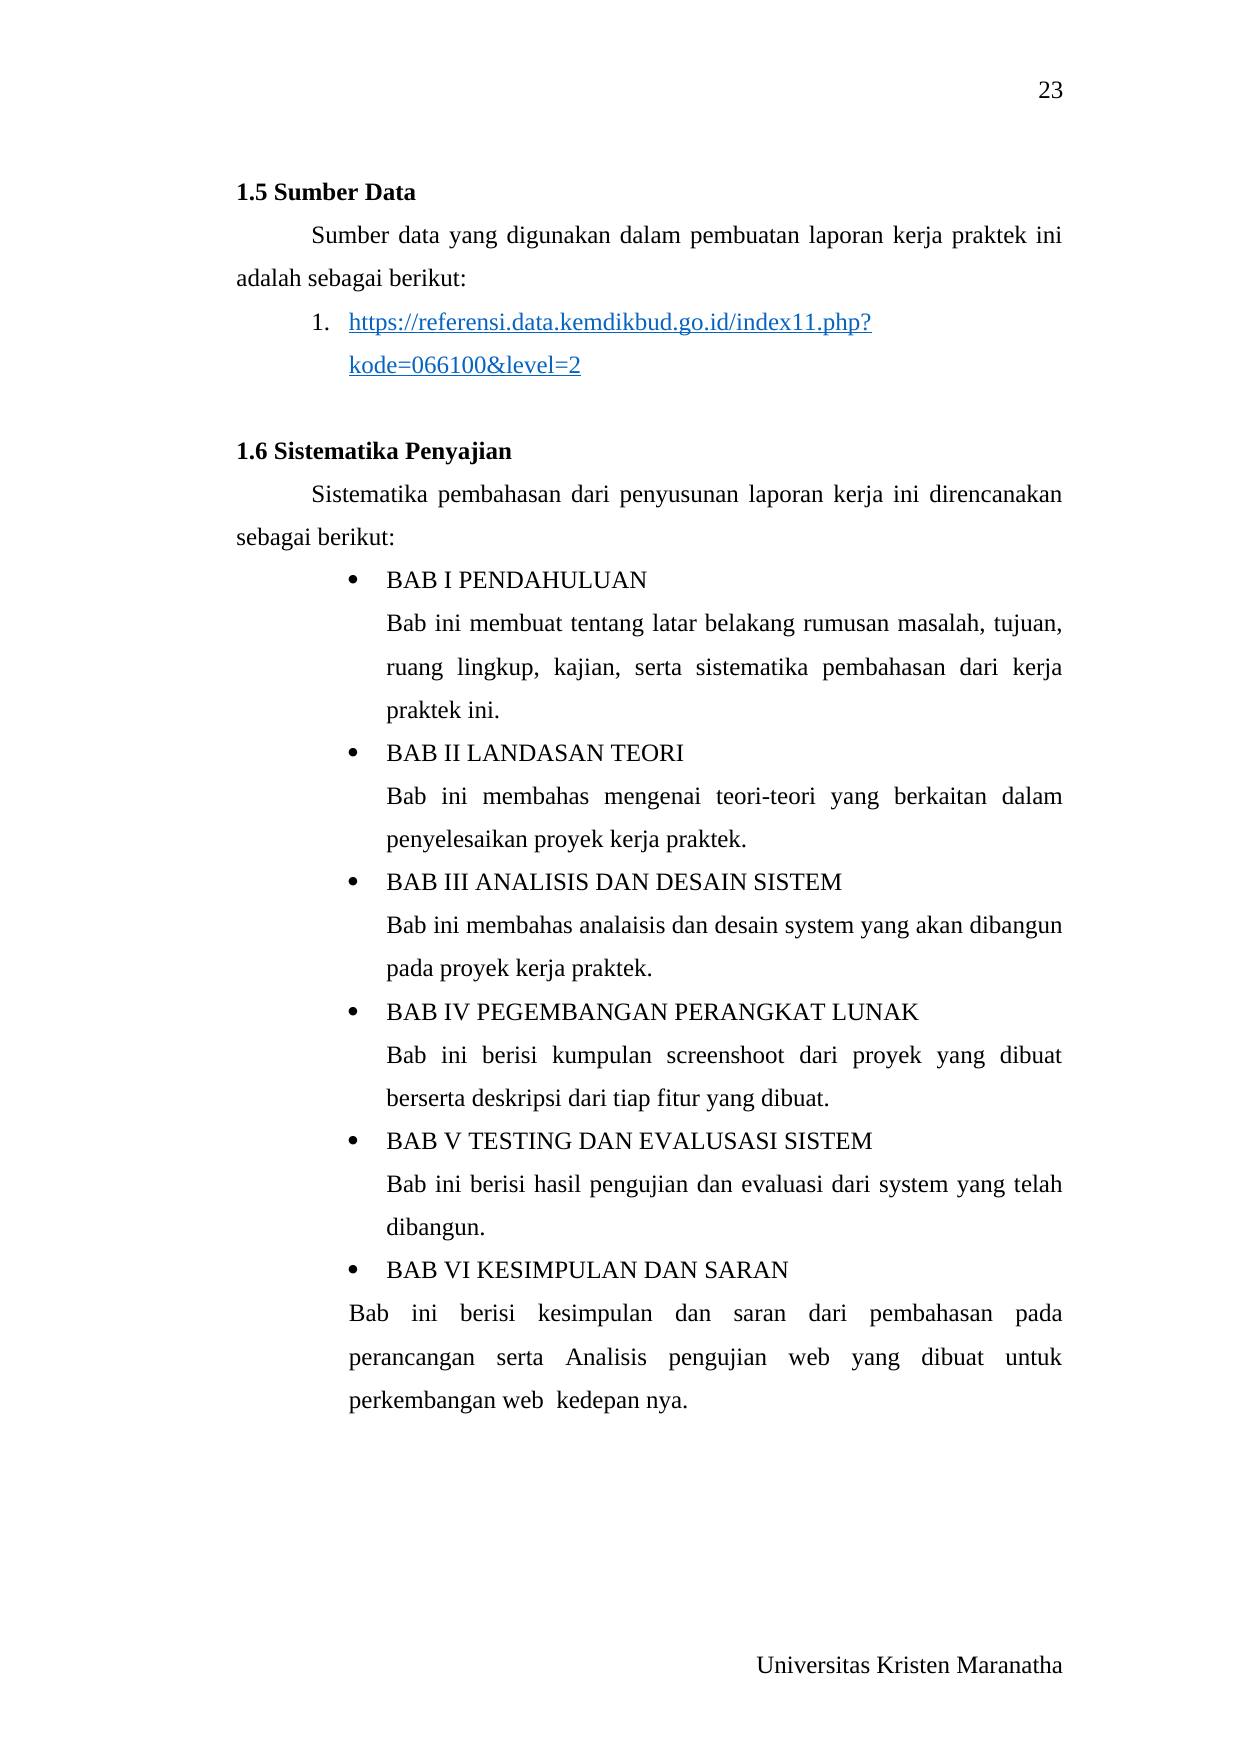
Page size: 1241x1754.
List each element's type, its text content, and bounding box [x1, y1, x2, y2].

subtitle Sistematika Penyajian [236, 436, 1063, 465]
list BAB III ANALISIS DAN DESAIN SISTEM [349, 867, 1063, 896]
text Bab ini membahas analaisis dan desain system yang akan dibangun pada proyek kerja praktek. [386, 910, 1063, 982]
text Bab ini berisi hasil pengujian dan evaluasi dari system yang telah dibangun. [386, 1169, 1063, 1241]
subtitle Sumber Data [236, 177, 1063, 206]
list BAB VI KESIMPULAN DAN SARAN [349, 1255, 1063, 1284]
text Bab ini membahas mengenai teori-teori yang berkaitan dalam penyelesaikan proyek kerja praktek. [386, 781, 1063, 853]
list BAB II LANDASAN TEORI [349, 738, 1063, 767]
text Sistematika pembahasan dari penyusunan laporan kerja ini direncanakan sebagai berikut: [236, 479, 1063, 551]
text Sumber data yang digunakan dalam pembuatan laporan kerja praktek ini adalah sebagai berikut: [236, 220, 1063, 292]
list BAB IV PEGEMBANGAN PERANGKAT LUNAK [349, 997, 1063, 1025]
list BAB V TESTING DAN EVALUSASI SISTEM [349, 1126, 1063, 1155]
text Bab ini membuat tentang latar belakang rumusan masalah, tujuan, ruang lingkup, kajian, serta sistematika pembahasan dari kerja praktek ini. [386, 608, 1063, 723]
text Bab ini berisi kesimpulan dan saran dari pembahasan pada perancangan serta Analisis pengujian web yang dibuat untuk perkembangan web kedepan nya. [349, 1298, 1063, 1413]
text Bab ini berisi kumpulan screenshoot dari proyek yang dibuat berserta deskripsi dari tiap fitur yang dibuat. [386, 1040, 1063, 1112]
list BAB I PENDAHULUAN [349, 565, 1063, 594]
list https://referensi.data.kemdikbud.go.id/index11.php?kode=066100&level=2 [311, 307, 1063, 378]
